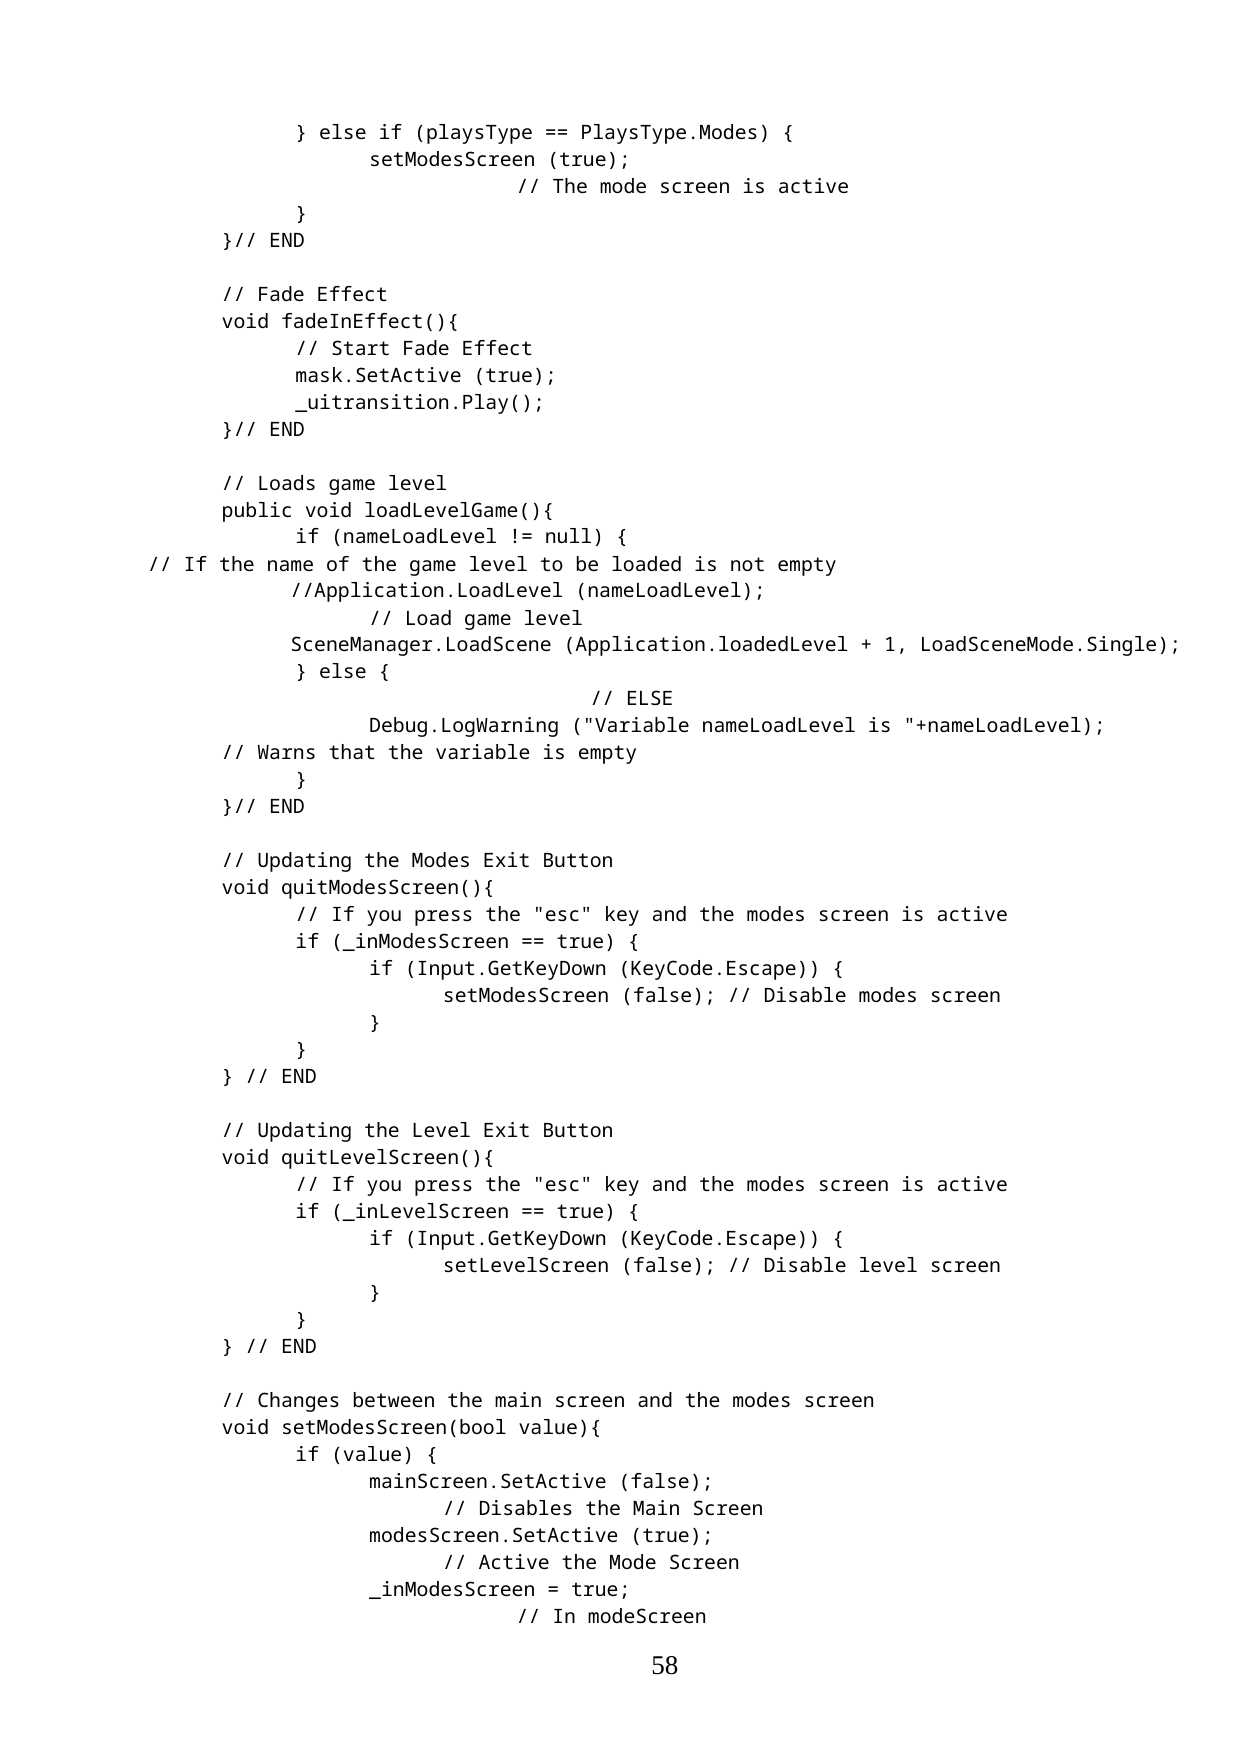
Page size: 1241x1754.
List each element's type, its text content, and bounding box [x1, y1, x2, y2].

text // Loads game level [148, 469, 1181, 496]
text // Fade Effect [148, 280, 1181, 307]
text if (nameLoadLevel != null) { // If the name of the game level to be loaded is not empty [148, 523, 1181, 577]
text } [148, 1305, 1181, 1332]
text // Start Fade Effect [148, 334, 1181, 361]
text if (value) { [148, 1440, 1181, 1467]
text mainScreen.SetActive (false); // Disables the Main Screen [148, 1467, 1181, 1521]
text }// END [148, 415, 1181, 442]
text }// END [148, 226, 1181, 253]
text } else if (playsType == PlaysType.Modes) { [148, 118, 1181, 145]
text public void loadLevelGame(){ [148, 496, 1181, 523]
text } else { // ELSE [148, 658, 1181, 712]
text // Updating the Level Exit Button [148, 1116, 1181, 1143]
text void quitLevelScreen(){ [148, 1143, 1181, 1170]
text SceneManager.LoadScene (Application.loadedLevel + 1, LoadSceneMode.Single); [148, 631, 1181, 658]
text _inModesScreen = true; // In modeScreen [148, 1575, 1181, 1629]
text setLevelScreen (false); // Disable level screen [148, 1251, 1181, 1278]
text // Updating the Modes Exit Button [148, 847, 1181, 873]
text } [148, 199, 1181, 226]
text } // END [148, 1332, 1181, 1359]
text setModesScreen (true); // The mode screen is active [148, 145, 1181, 199]
text Debug.LogWarning ("Variable nameLoadLevel is "+nameLoadLevel); // Warns that the variable is empty [148, 712, 1181, 766]
text void fadeInEffect(){ [148, 307, 1181, 334]
text } [148, 1008, 1181, 1035]
text } [148, 1035, 1181, 1062]
text void setModesScreen(bool value){ [148, 1413, 1181, 1440]
text void quitModesScreen(){ [148, 873, 1181, 901]
text if (Input.GetKeyDown (KeyCode.Escape)) { [148, 954, 1181, 981]
text modesScreen.SetActive (true); // Active the Mode Screen [148, 1521, 1181, 1575]
text if (_inLevelScreen == true) { [148, 1197, 1181, 1224]
text if (Input.GetKeyDown (KeyCode.Escape)) { [148, 1224, 1181, 1251]
text } [148, 1278, 1181, 1305]
text if (_inModesScreen == true) { [148, 927, 1181, 954]
text }// END [148, 793, 1181, 819]
text // If you press the "esc" key and the modes screen is active [148, 901, 1181, 927]
text // Changes between the main screen and the modes screen [148, 1386, 1181, 1413]
text mask.SetActive (true); [148, 361, 1181, 388]
text //Application.LoadLevel (nameLoadLevel); // Load game level [148, 577, 1181, 631]
text // If you press the "esc" key and the modes screen is active [148, 1170, 1181, 1197]
text } [148, 766, 1181, 793]
text setModesScreen (false); // Disable modes screen [148, 981, 1181, 1008]
text } // END [148, 1062, 1181, 1089]
text _uitransition.Play(); [148, 388, 1181, 415]
